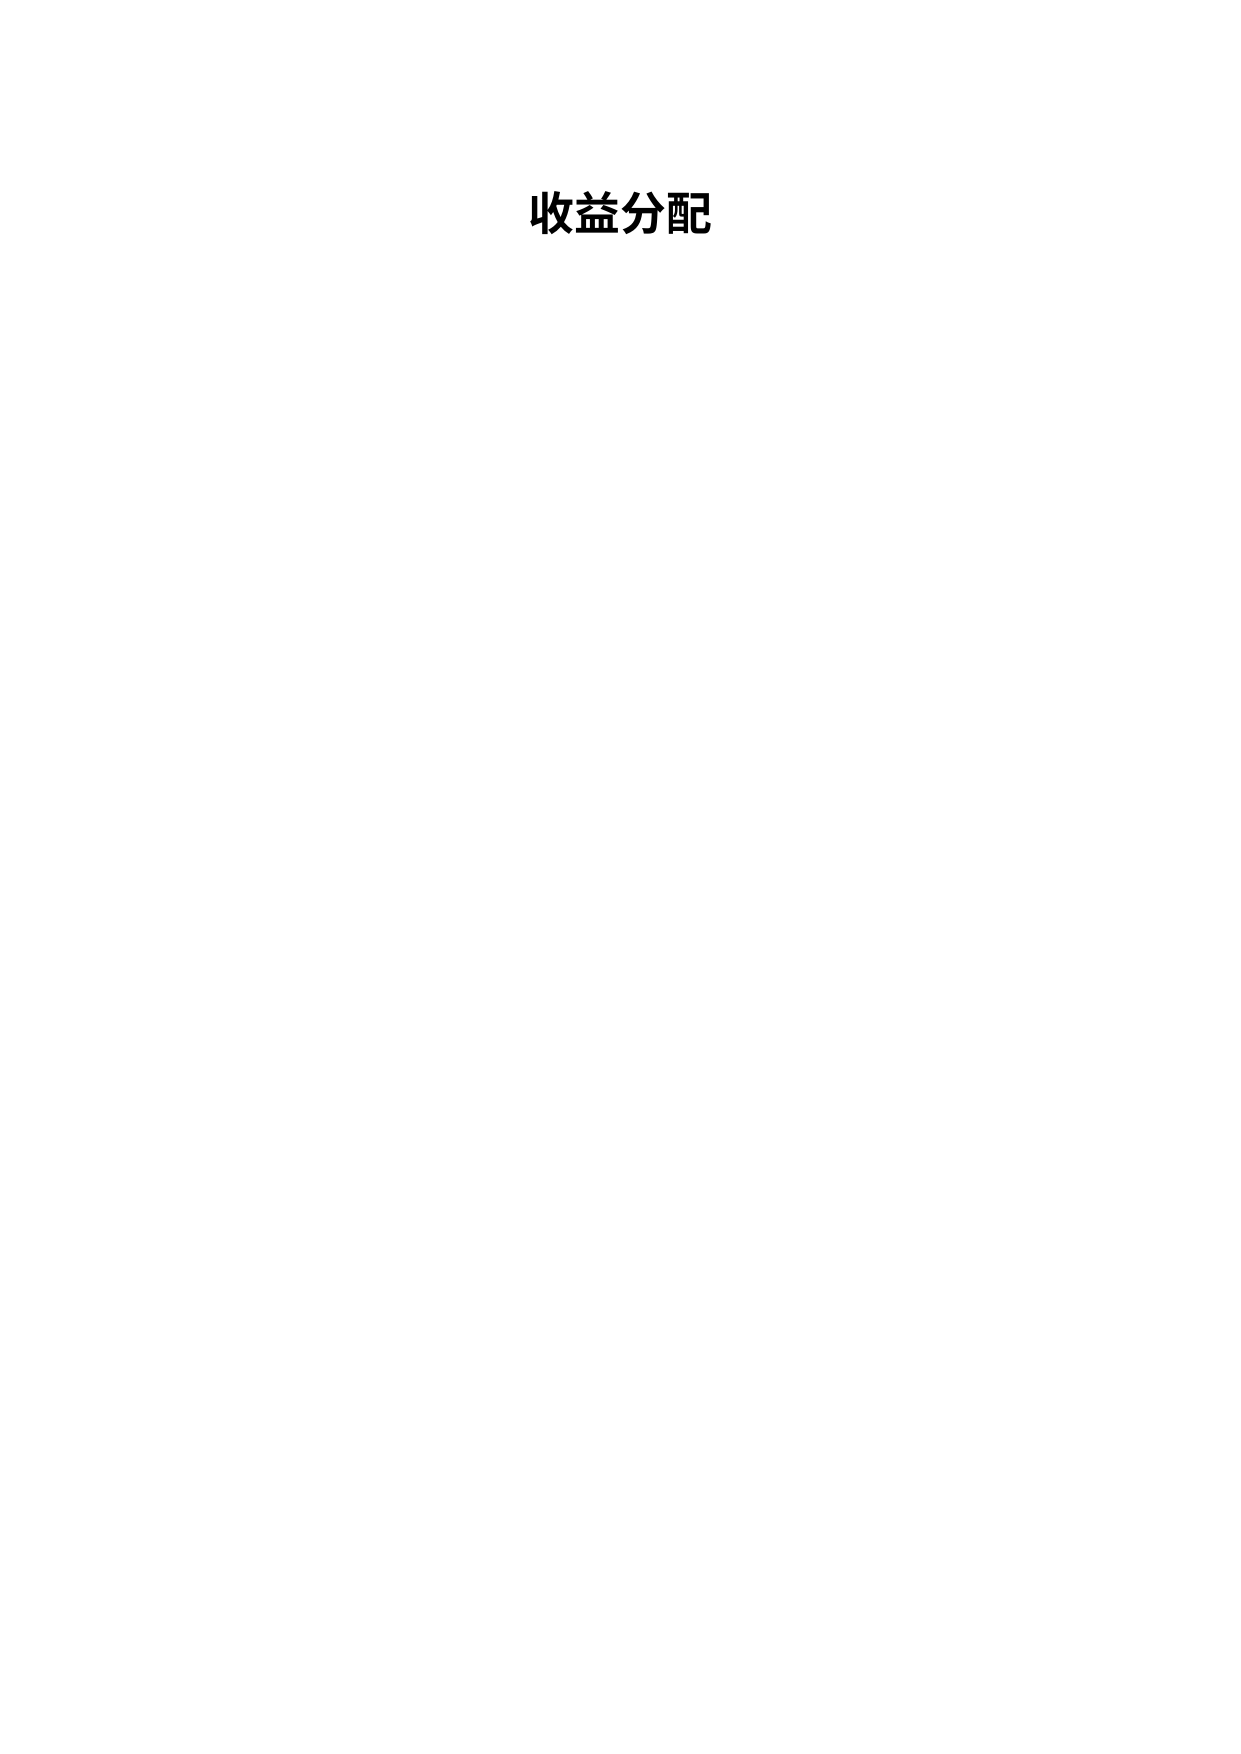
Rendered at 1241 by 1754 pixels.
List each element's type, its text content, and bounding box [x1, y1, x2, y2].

text 收益分配 [187, 162, 1053, 259]
